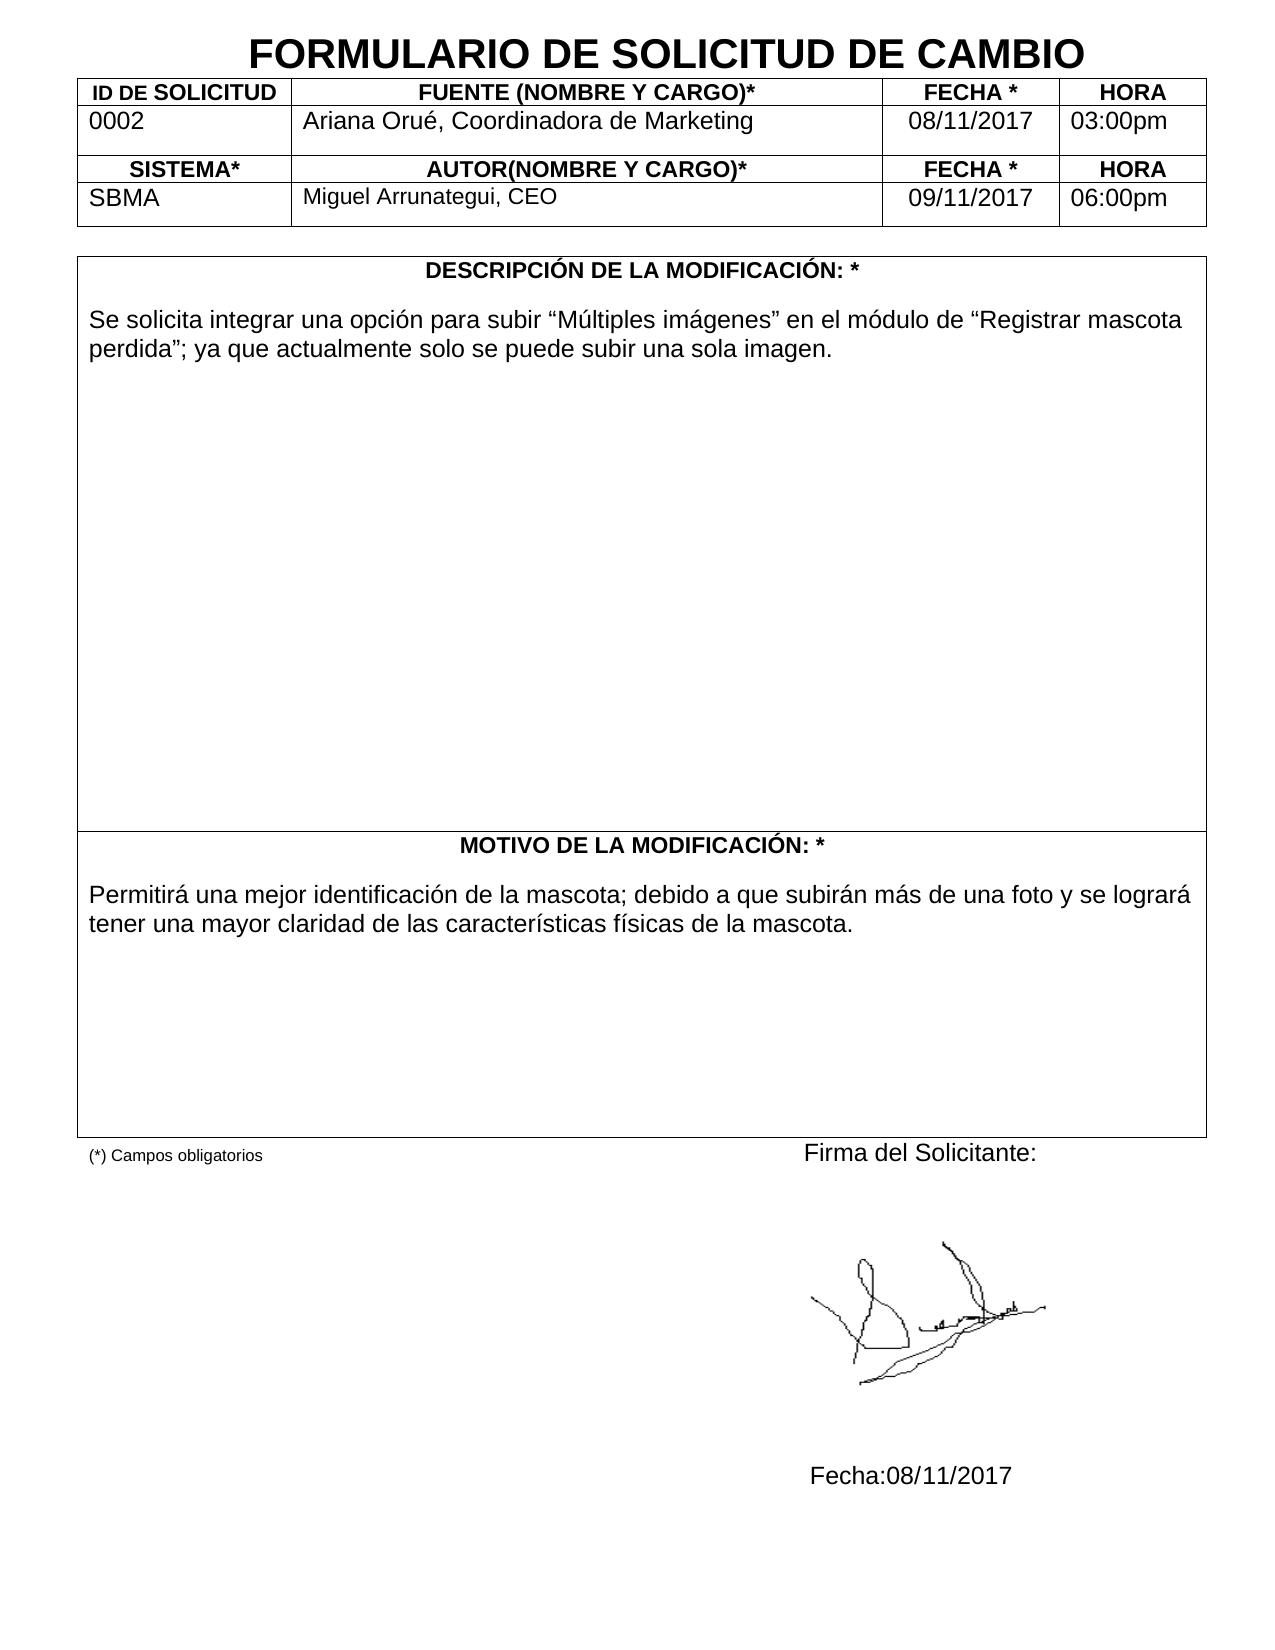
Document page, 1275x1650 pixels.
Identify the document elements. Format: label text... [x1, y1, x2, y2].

table_cell FECHA * [883, 156, 1059, 182]
picture [766, 1224, 1096, 1404]
table_cell MOTIVO DE LA MODIFICACIÓN: * Permitirá una mejor identificación de la mascota; debido a que subirán más de una foto y se logrará tener una mayor claridad de las características físicas de la mascota. [78, 832, 1206, 1137]
table_cell SISTEMA* [78, 156, 291, 182]
table_header ID DE SOLICITUD [78, 79, 291, 105]
table_cell Miguel Arrunategui, CEO [292, 183, 882, 226]
table_cell 09/11/2017 [883, 183, 1059, 226]
table_cell 08/11/2017 [883, 106, 1059, 155]
text Fecha:08/11/2017 [89, 1461, 1245, 1489]
table_cell 06:00pm [1060, 183, 1206, 226]
table_header DESCRIPCIÓN DE LA MODIFICACIÓN: * Se solicita integrar una opción para subir “Múltiples imágenes” en el módulo de “Registrar mascota perdida”; ya que actualmente solo se puede subir una sola imagen. [78, 257, 1206, 831]
table_cell SBMA [78, 183, 291, 226]
table_cell Ariana Orué, Coordinadora de Marketing [292, 106, 882, 155]
table_cell HORA [1060, 156, 1206, 182]
table_header FECHA * [883, 79, 1059, 105]
text FORMULARIO DE SOLICITUD DE CAMBIO [89, 29, 1245, 77]
table_header HORA [1060, 79, 1206, 105]
table_cell AUTOR(NOMBRE Y CARGO)* [292, 156, 882, 182]
table_cell 0002 [78, 106, 291, 155]
text (*) Campos obligatorios Firma del Solicitante: [89, 1138, 1245, 1167]
table_cell 03:00pm [1060, 106, 1206, 155]
table_header FUENTE (NOMBRE Y CARGO)* [292, 79, 882, 105]
